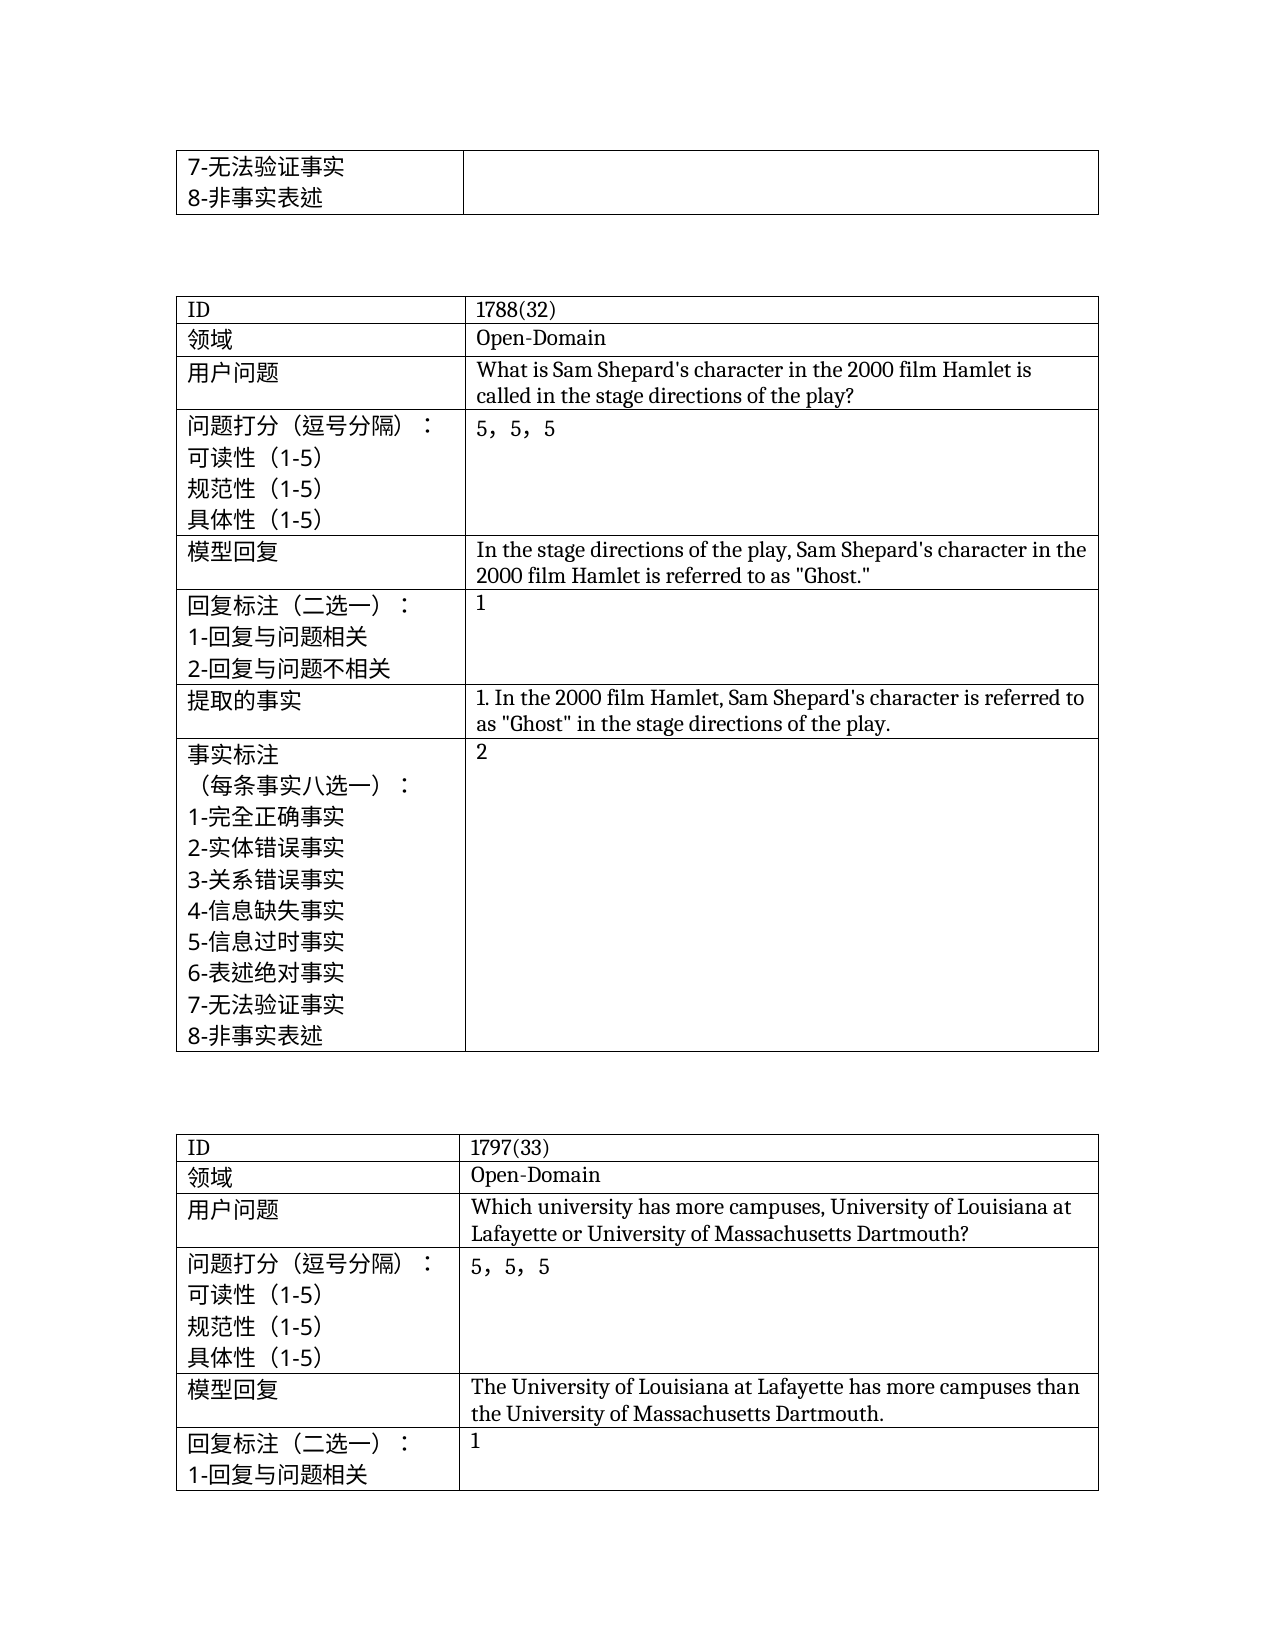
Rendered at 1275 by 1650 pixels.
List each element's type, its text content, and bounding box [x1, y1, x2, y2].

table_cell 事实标注 （每条事实八选一）： 1-完全正确事实 2-实体错误事实 3-关系错误事实 4-信息缺失事实 5-信息过时事实 6-表述绝对事实 7-无法验证事实 8-非事实表述 [177, 739, 465, 1051]
table_cell 5，5，5 [466, 410, 1098, 535]
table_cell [177, 151, 463, 213]
table_cell 1 [464, 151, 1098, 213]
table_cell 领域 [177, 1162, 459, 1193]
table_cell 提取的事实 [177, 685, 465, 738]
table_cell Which university has more campuses, University of Louisiana at Lafayette or University of Massachusetts Dartmouth? [460, 1194, 1098, 1247]
table_header ID [177, 1135, 459, 1161]
table_cell 模型回复 [177, 536, 465, 589]
table_cell 领域 [177, 324, 465, 356]
table_cell 模型回复 [177, 1374, 459, 1427]
table_cell 1 [466, 590, 1098, 684]
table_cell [177, 1428, 459, 1490]
table_header 1788(32) [466, 297, 1098, 323]
table_cell 问题打分（逗号分隔）： 可读性（1-5） 规范性（1-5） 具体性（1-5） [177, 410, 465, 535]
table_cell The University of Louisiana at Lafayette has more campuses than the University of Massachusetts Dartmouth. [460, 1374, 1098, 1427]
table_cell 1 [460, 1428, 1098, 1490]
table_cell What is Sam Shepard's character in the 2000 film Hamlet is called in the stage directions of the play? [466, 357, 1098, 409]
table_cell 5，5，5 [460, 1248, 1098, 1373]
table_cell Open-Domain [460, 1162, 1098, 1193]
table_cell 回复标注（二选一）： 1-回复与问题相关 2-回复与问题不相关 [177, 590, 465, 684]
table_header ID [177, 297, 465, 323]
table_cell 问题打分（逗号分隔）： 可读性（1-5） 规范性（1-5） 具体性（1-5） [177, 1248, 459, 1373]
table_cell In the stage directions of the play, Sam Shepard's character in the 2000 film Hamlet is referred to as "Ghost." [466, 536, 1098, 589]
table_cell 1. In the 2000 film Hamlet, Sam Shepard's character is referred to as "Ghost" in the stage directions of the play. [466, 685, 1098, 738]
table_cell Open-Domain [466, 324, 1098, 356]
table_cell 2 [466, 739, 1098, 1051]
table_header 1797(33) [460, 1135, 1098, 1161]
table_cell 用户问题 [177, 357, 465, 409]
table_cell 用户问题 [177, 1194, 459, 1247]
